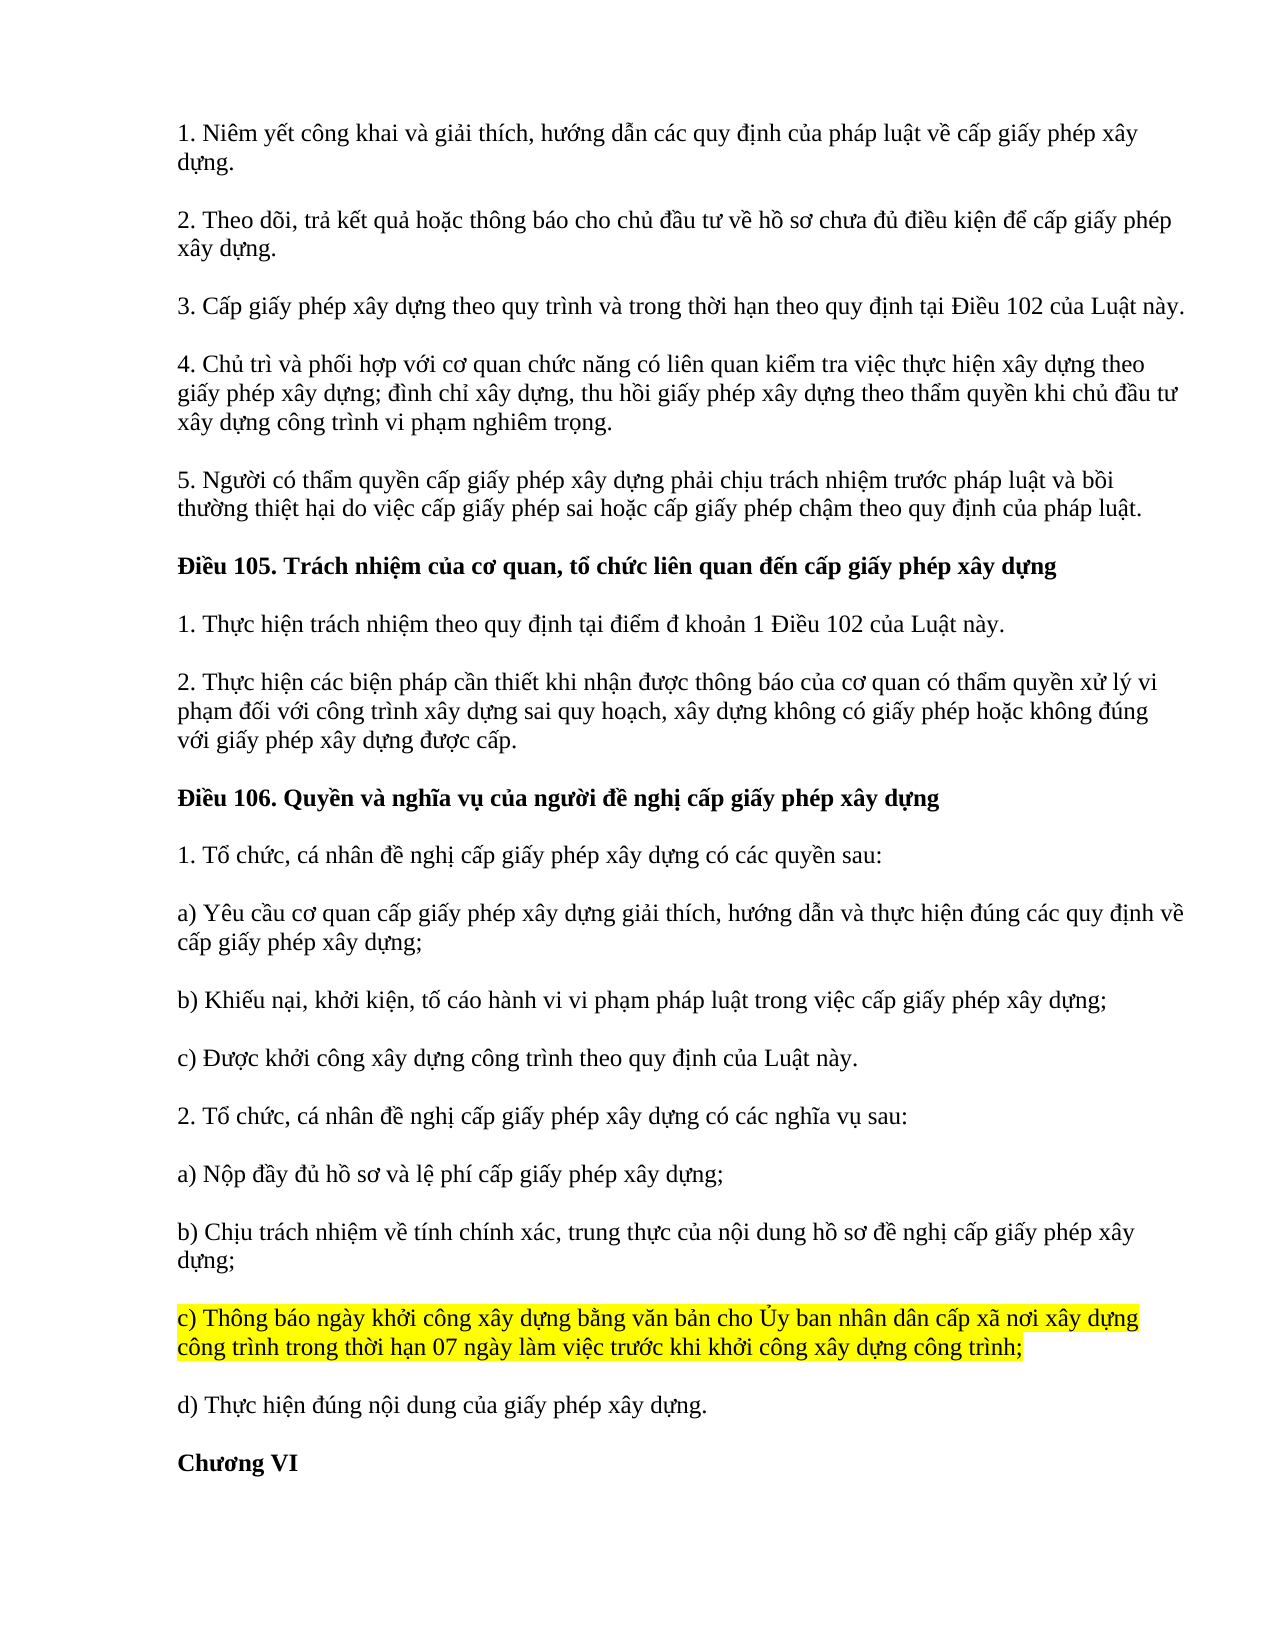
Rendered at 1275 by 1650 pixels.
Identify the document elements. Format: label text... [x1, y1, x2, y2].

text c) Thông báo ngày khởi công xây dựng bằng văn bản cho Ủy ban nhân dân cấp xã nơi xây dựng công trình trong thời hạn 07 ngày làm việc trước khi khởi công xây dựng công trình; [177, 1303, 1186, 1361]
text 2. Thực hiện các biện pháp cần thiết khi nhận được thông báo của cơ quan có thẩm quyền xử lý vi phạm đối với công trình xây dựng sai quy hoạch, xây dựng không có giấy phép hoặc không đúng với giấy phép xây dựng được cấp. [177, 667, 1186, 753]
text a) Nộp đầy đủ hồ sơ và lệ phí cấp giấy phép xây dựng; [177, 1159, 1186, 1188]
text b) Khiếu nại, khởi kiện, tố cáo hành vi vi phạm pháp luật trong việc cấp giấy phép xây dựng; [177, 985, 1186, 1014]
text 5. Người có thẩm quyền cấp giấy phép xây dựng phải chịu trách nhiệm trước pháp luật và bồi thường thiệt hại do việc cấp giấy phép sai hoặc cấp giấy phép chậm theo quy định của pháp luật. [177, 465, 1186, 522]
text 2. Tổ chức, cá nhân đề nghị cấp giấy phép xây dựng có các nghĩa vụ sau: [177, 1101, 1186, 1130]
text d) Thực hiện đúng nội dung của giấy phép xây dựng. [177, 1390, 1186, 1419]
text c) Được khởi công xây dựng công trình theo quy định của Luật này. [248, 1043, 1186, 1072]
text a) Yêu cầu cơ quan cấp giấy phép xây dựng giải thích, hướng dẫn và thực hiện đúng các quy định về cấp giấy phép xây dựng; [177, 898, 1186, 956]
text 3. Cấp giấy phép xây dựng theo quy trình và trong thời hạn theo quy định tại Điều 102 của Luật này. [177, 291, 1186, 320]
text Điều 106. Quyền và nghĩa vụ của người đề nghị cấp giấy phép xây dựng [177, 783, 1186, 811]
text 4. Chủ trì và phối hợp với cơ quan chức năng có liên quan kiểm tra việc thực hiện xây dựng theo giấy phép xây dựng; đình chỉ xây dựng, thu hồi giấy phép xây dựng theo thẩm quyền khi chủ đầu tư xây dựng công trình vi phạm nghiêm trọng. [177, 349, 1186, 436]
text 1. Tổ chức, cá nhân đề nghị cấp giấy phép xây dựng có các quyền sau: [177, 841, 1186, 869]
text b) Chịu trách nhiệm về tính chính xác, trung thực của nội dung hồ sơ đề nghị cấp giấy phép xây dựng; [177, 1217, 1186, 1274]
text 2. Theo dõi, trả kết quả hoặc thông báo cho chủ đầu tư về hồ sơ chưa đủ điều kiện để cấp giấy phép xây dựng. [177, 205, 1186, 262]
text 1. Thực hiện trách nhiệm theo quy định tại điểm đ khoản 1 Điều 102 của Luật này. [177, 609, 1186, 638]
text Điều 105. Trách nhiệm của cơ quan, tổ chức liên quan đến cấp giấy phép xây dựng [177, 551, 1186, 580]
text Chương VI [177, 1448, 1186, 1477]
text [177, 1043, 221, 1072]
text 1. Niêm yết công khai và giải thích, hướng dẫn các quy định của pháp luật về cấp giấy phép xây dựng. [177, 118, 1186, 176]
